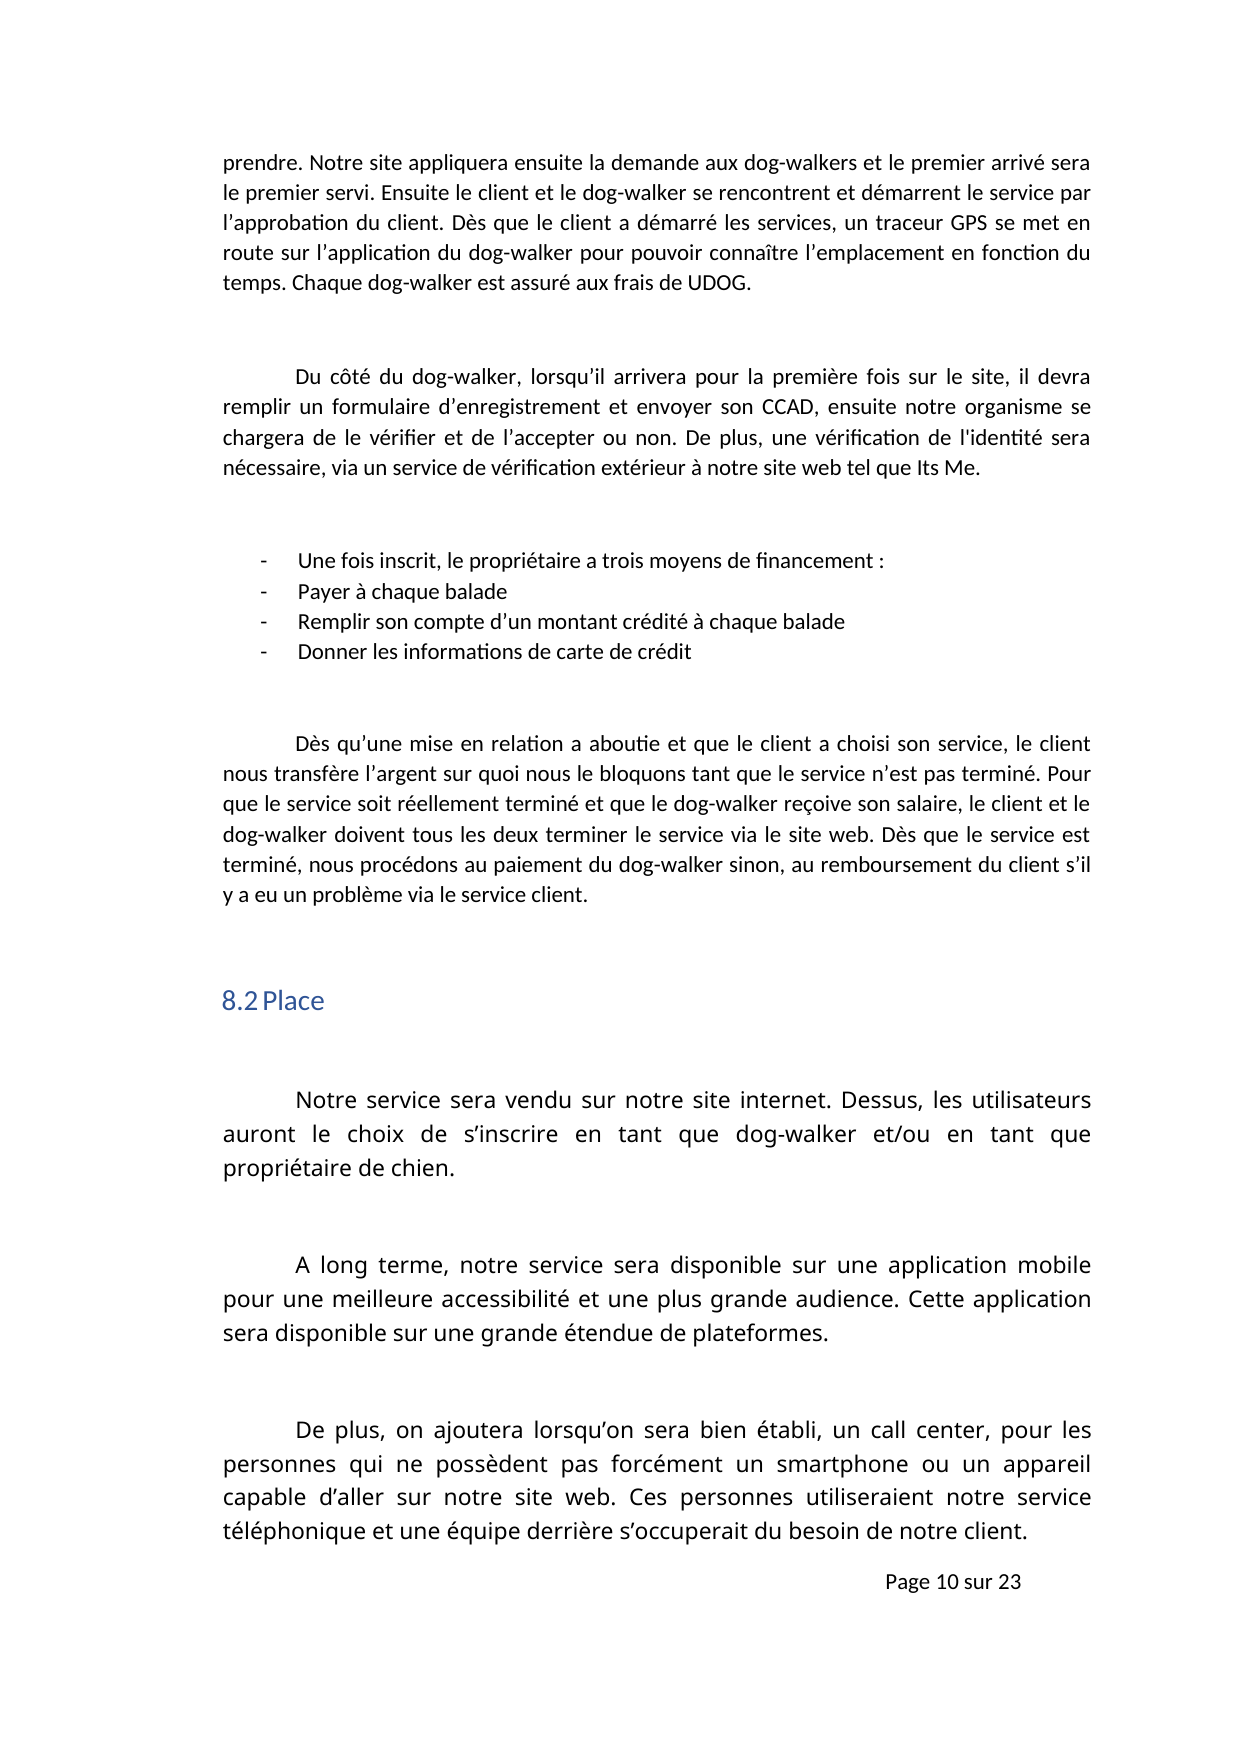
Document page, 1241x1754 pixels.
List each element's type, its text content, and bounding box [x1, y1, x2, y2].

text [223, 148, 1093, 296]
text Du côté du dog-walker, lorsqu’il arrivera pour la première fois sur le site, il devra remplir un formulaire d’enregistrement et envoyer son CCAD, ensuite notre organisme se chargera de le vérifier et de l’accepter ou non. De plus, une vérification de l'identité sera nécessaire, via un service de vérification extérieur à notre site web tel que Its Me. [223, 362, 1093, 481]
text Dès qu’une mise en relation a aboutie et que le client a choisi son service, le client nous transfère l’argent sur quoi nous le bloquons tant que le service n’est pas terminé. Pour que le service soit réellement terminé et que le dog-walker reçoive son salaire, le client et le dog-walker doivent tous les deux terminer le service via le site web. Dès que le service est terminé, nous procédons au paiement du dog-walker sinon, au remboursement du client s’il y a eu un problème via le service client. [223, 729, 1093, 908]
list Remplir son compte d’un montant crédité à chaque balade [260, 607, 1093, 635]
list Une fois inscrit, le propriétaire a trois moyens de financement : [260, 547, 1093, 574]
list Payer à chaque balade [260, 577, 1093, 605]
list Donner les informations de carte de crédit [260, 637, 1093, 665]
text De plus, on ajoutera lorsqu’on sera bien établi, un call center, pour les personnes qui ne possèdent pas forcément un smartphone ou un appareil capable d’aller sur notre site web. Ces personnes utiliseraient notre service téléphonique et une équipe derrière s’occuperait du besoin de notre client. [223, 1414, 1093, 1546]
text Notre service sera vendu sur notre site internet. Dessus, les utilisateurs auront le choix de s’inscrire en tant que dog-walker et/ou en tant que propriétaire de chien. [223, 1084, 1093, 1183]
text A long terme, notre service sera disponible sur une application mobile pour une meilleure accessibilité et une plus grande audience. Cette application sera disponible sur une grande étendue de plateformes. [223, 1249, 1093, 1348]
subtitle Place [221, 982, 1093, 1018]
